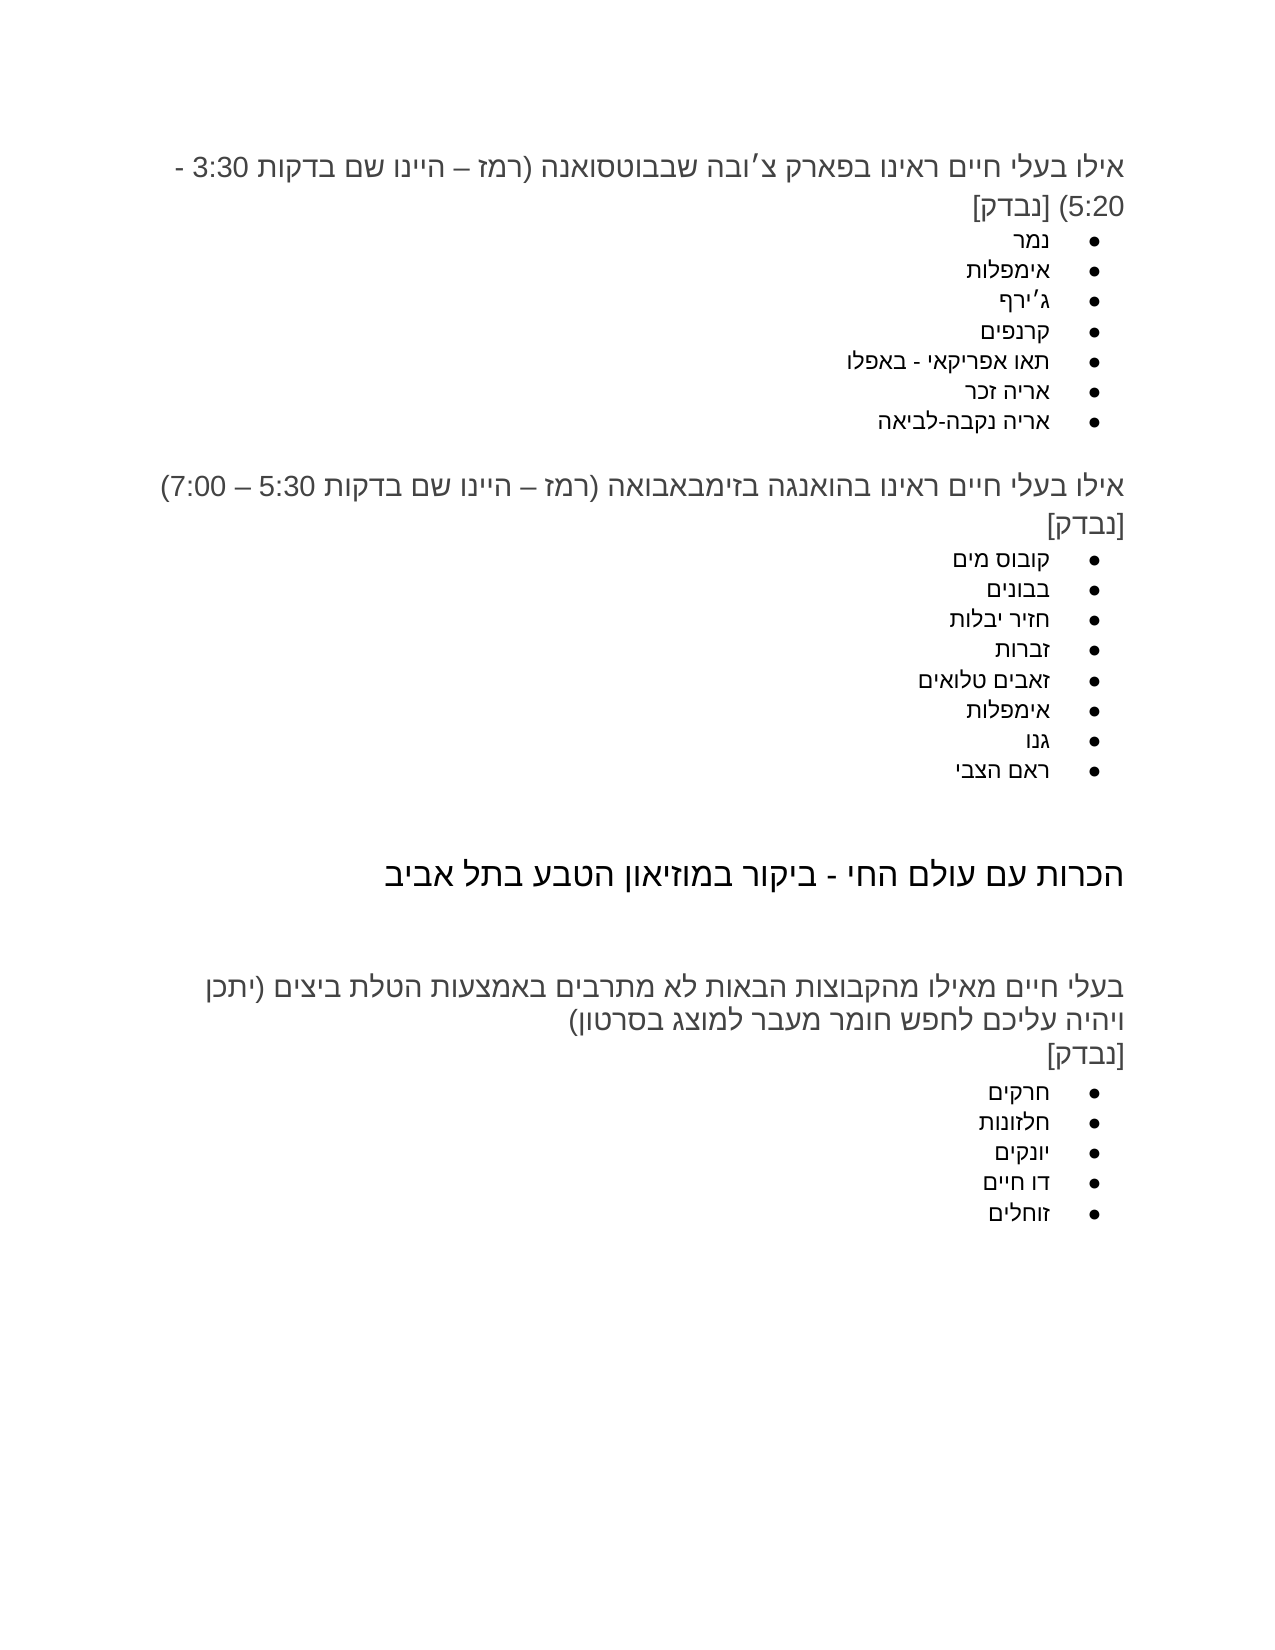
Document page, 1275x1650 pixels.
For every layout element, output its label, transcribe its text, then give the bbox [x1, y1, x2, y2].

list חלזונות [150, 1109, 1087, 1135]
list נמר [150, 227, 1087, 253]
list זאבים טלואים [150, 667, 1087, 693]
list יונקים [150, 1139, 1087, 1165]
list תאו אפריקאי - באפלו [150, 348, 1087, 374]
list ראם הצבי [150, 757, 1087, 784]
subtitle בעלי חיים מאילו מהקבוצות הבאות לא מתרבים באמצעות הטלת ביצים (יתכן ויהיה עליכם לחפש חומר מעבר למוצג בסרטון) [נבדק] [150, 970, 1125, 1070]
list אריה זכר [150, 378, 1087, 404]
list דו חיים [150, 1169, 1087, 1196]
list קרנפים [150, 318, 1087, 344]
list בבונים [150, 576, 1087, 602]
list זוחלים [150, 1199, 1087, 1226]
list ג׳ירף [150, 287, 1087, 314]
list קובוס מים [150, 546, 1087, 572]
list זברות [150, 636, 1087, 663]
list חרקים [150, 1079, 1087, 1105]
list אימפלות [150, 257, 1087, 284]
text אילו בעלי חיים ראינו בהואנגה בזימבאבואה (רמז – היינו שם בדקות 5:30 – 7:00) [נבדק] [150, 469, 1125, 541]
list אימפלות [150, 697, 1087, 723]
subtitle הכרות עם עולם החי - ביקור במוזיאון הטבע בתל אביב [150, 855, 1125, 894]
list אריה נקבה-לביאה [150, 408, 1087, 435]
list גנו [150, 727, 1087, 753]
text אילו בעלי חיים ראינו בפארק צ׳ובה שבבוטסואנה (רמז – היינו שם בדקות 3:30 - 5:20) [נבדק] [150, 150, 1125, 222]
list חזיר יבלות [150, 606, 1087, 633]
